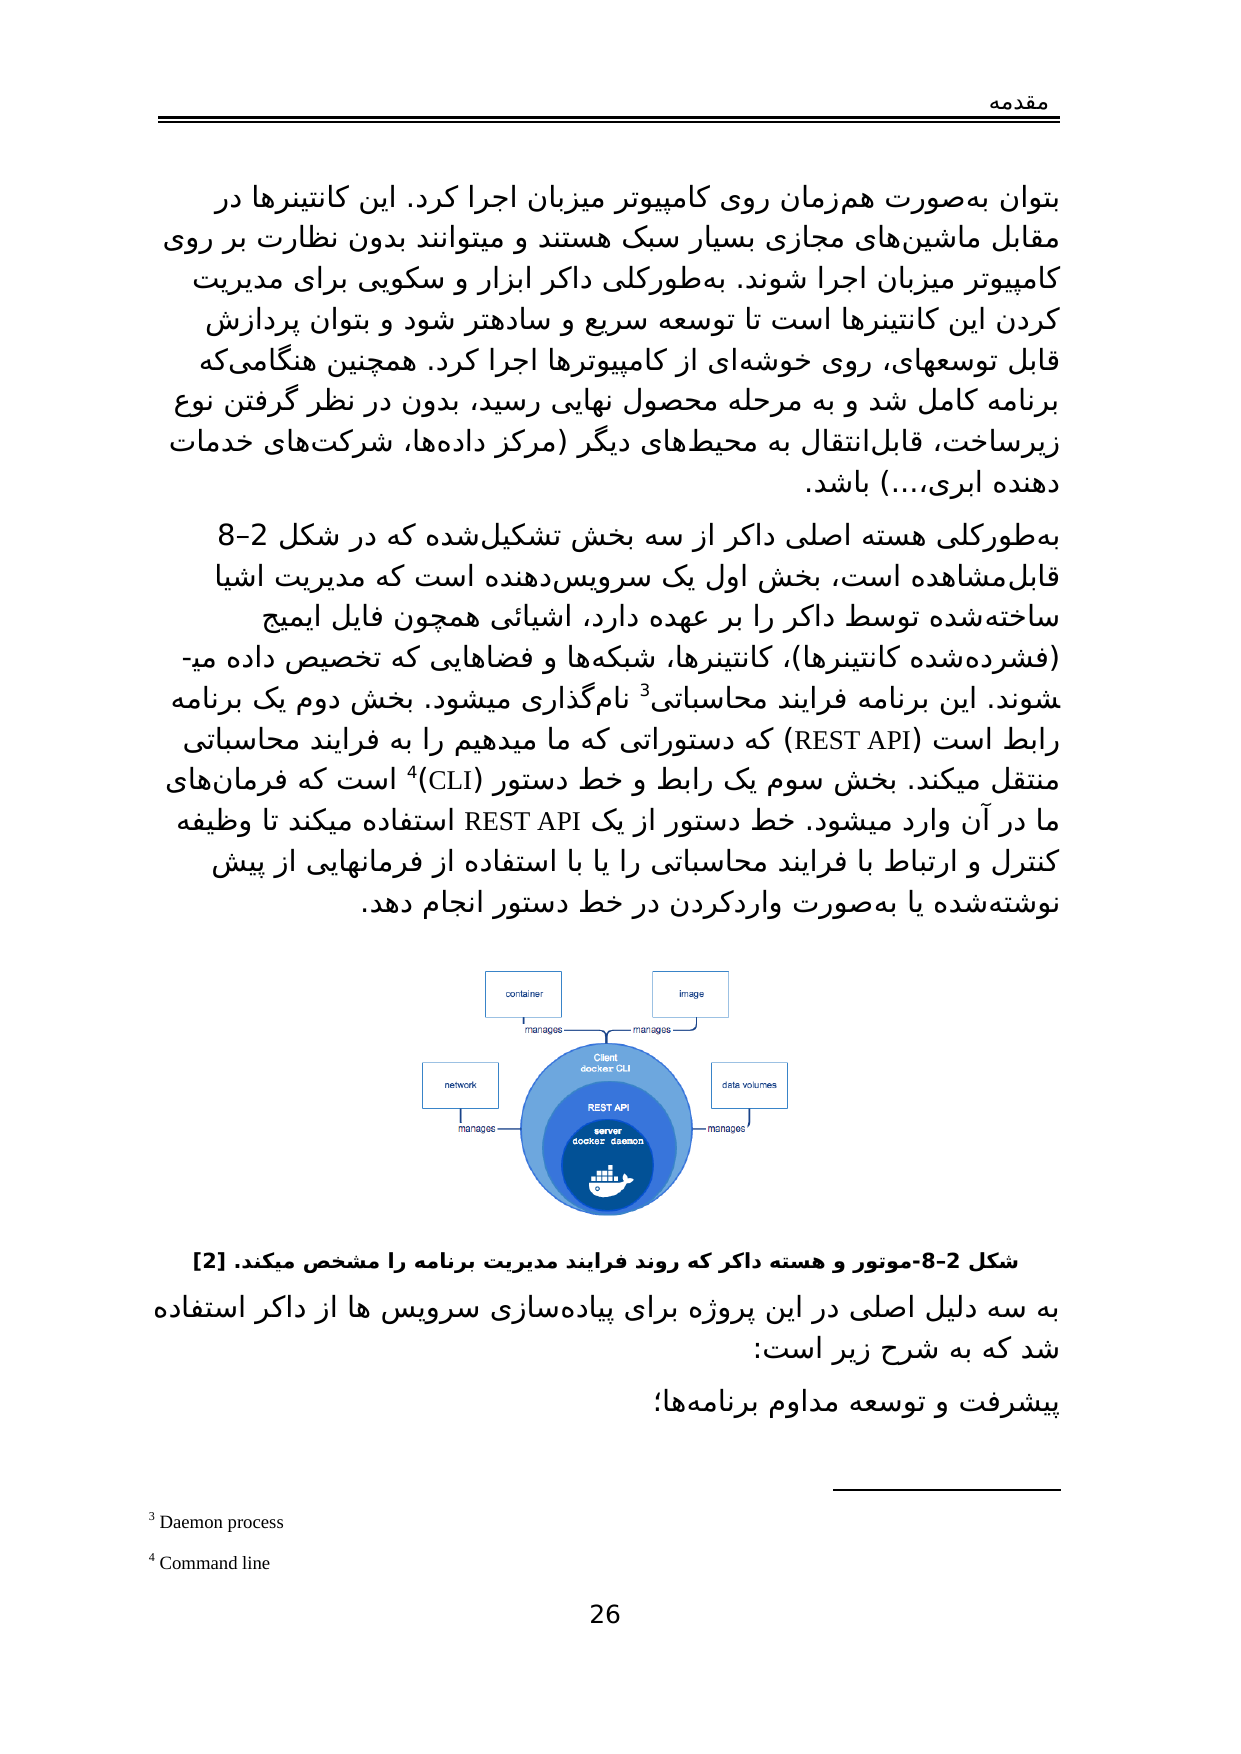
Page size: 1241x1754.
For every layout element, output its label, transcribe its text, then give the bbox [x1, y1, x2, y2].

text شکل ‏2–5-موتور و هسته داکر که روند فرایند مدیریت برنامه را مشخص میکند. [150, 1249, 1062, 1273]
text به سه دلیل اصلی در این پروژه برای پیاده‌سازی سرویس ها از داکر استفاده شد که به شرح زیر است: [150, 1290, 1060, 1365]
picture [418, 938, 792, 1231]
text پیشرفت و توسعه مداوم برنامه‌ها؛ [150, 1384, 1060, 1418]
